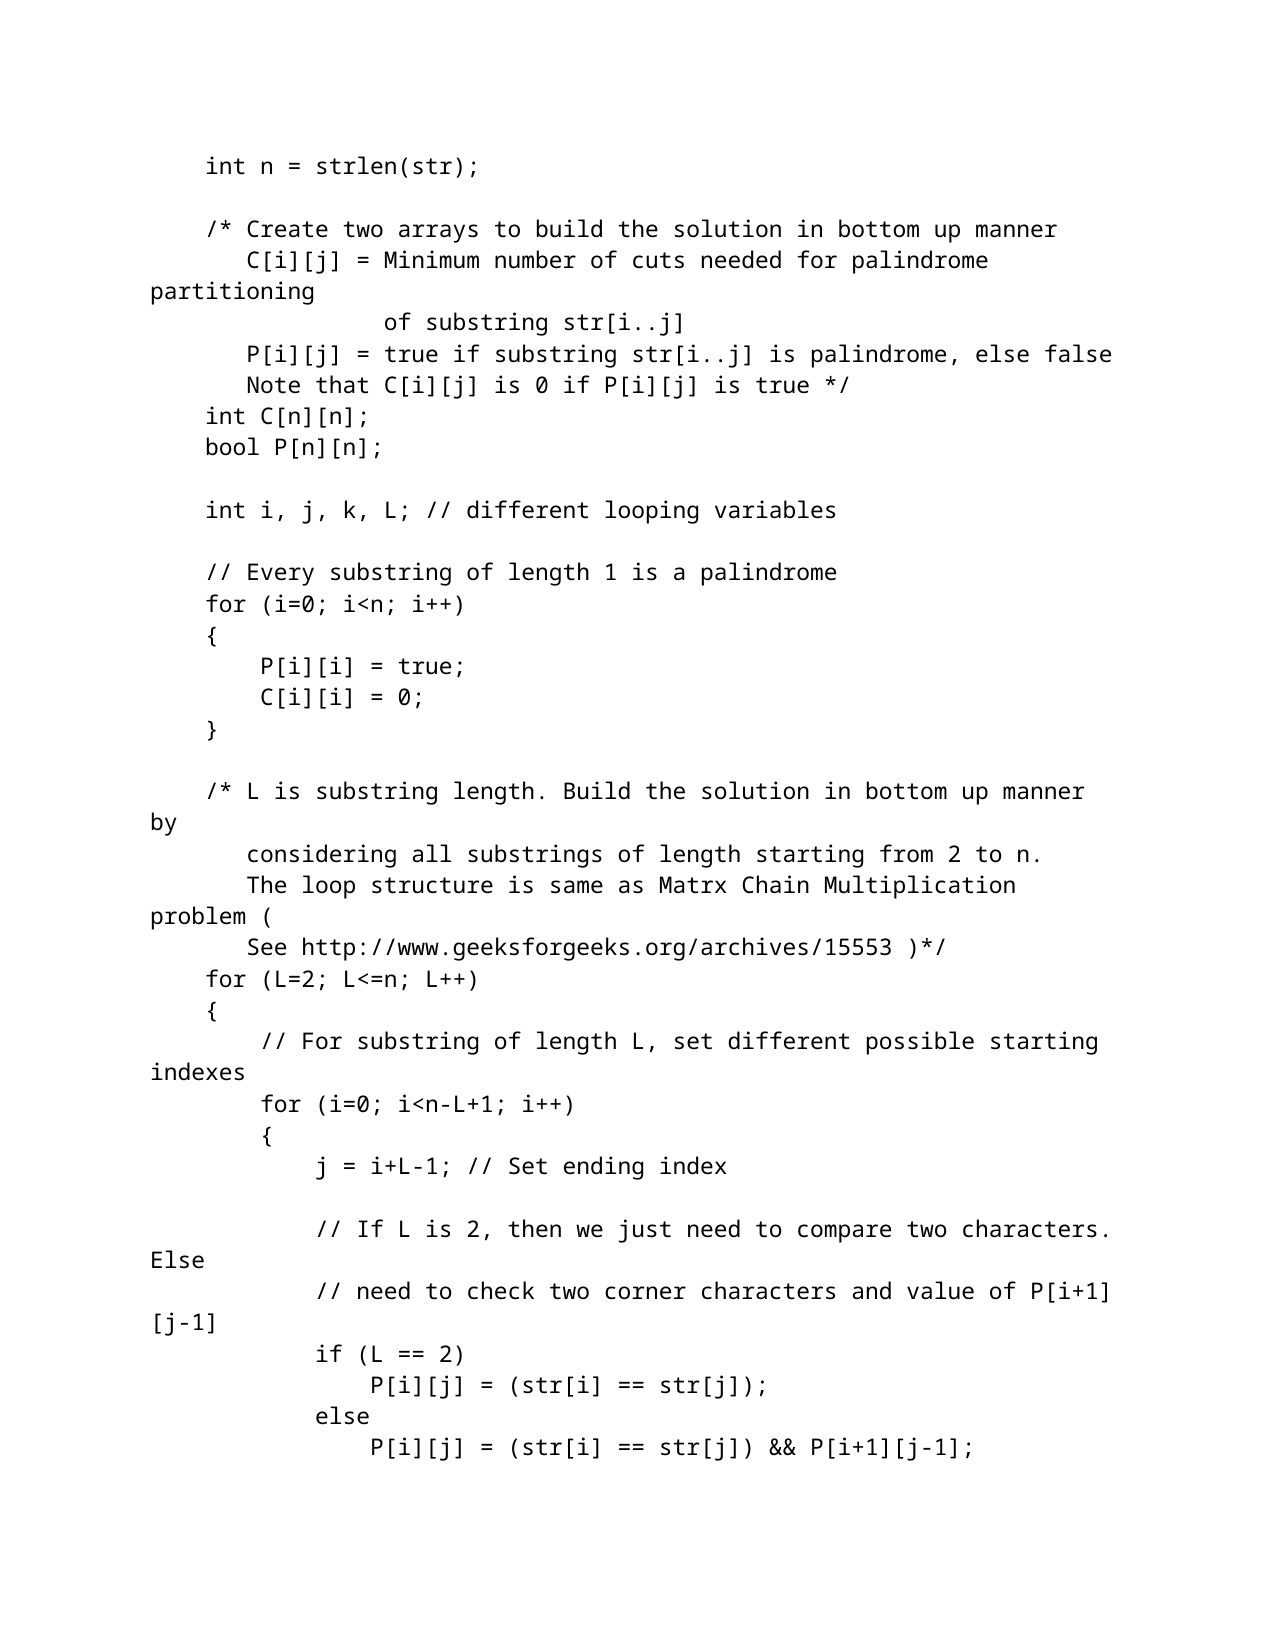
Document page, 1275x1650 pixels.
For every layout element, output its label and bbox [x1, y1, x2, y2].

text [150, 150, 1125, 1494]
